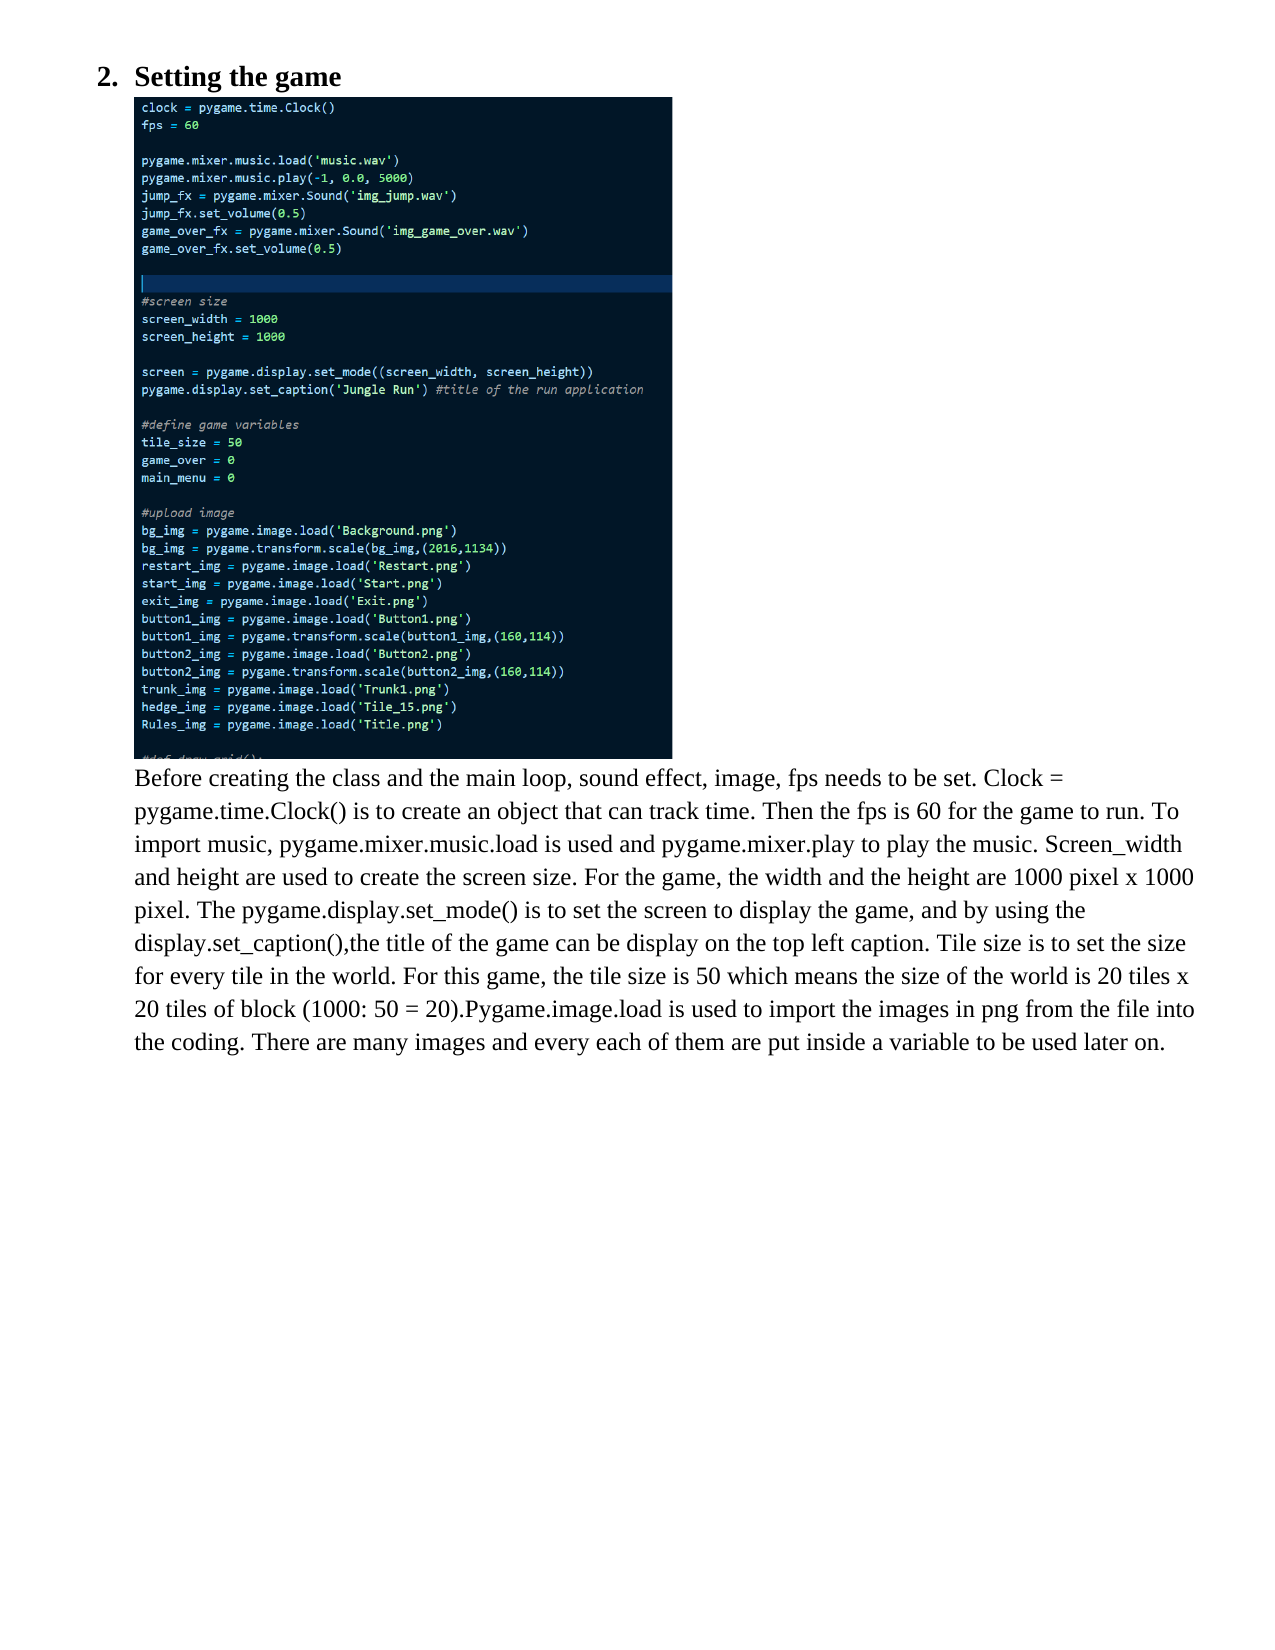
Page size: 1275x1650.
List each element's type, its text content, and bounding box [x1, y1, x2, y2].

list Before creating the class and the main loop, sound effect, image, fps needs to be set. Clock = pygame.time.Clock() is to create an object that can track time. Then the fps is 60 for the game to run. To import music, pygame.mixer.music.load is used and pygame.mixer.play to play the music. Screen_width and height are used to create the screen size. For the game, the width and the height are 1000 pixel x 1000 pixel. The pygame.display.set_mode() is to set the screen to display the game, and by using the display.set_caption(),the title of the game can be display on the top left caption. Tile size is to set the size for every tile in the world. For this game, the tile size is 50 which means the size of the world is 20 tiles x 20 tiles of block (1000: 50 = 20).Pygame.image.load is used to import the images in png from the file into the coding. There are many images and every each of them are put inside a variable to be used later on. [134, 763, 1200, 1056]
picture [134, 97, 673, 759]
list Setting the game [97, 59, 1200, 93]
